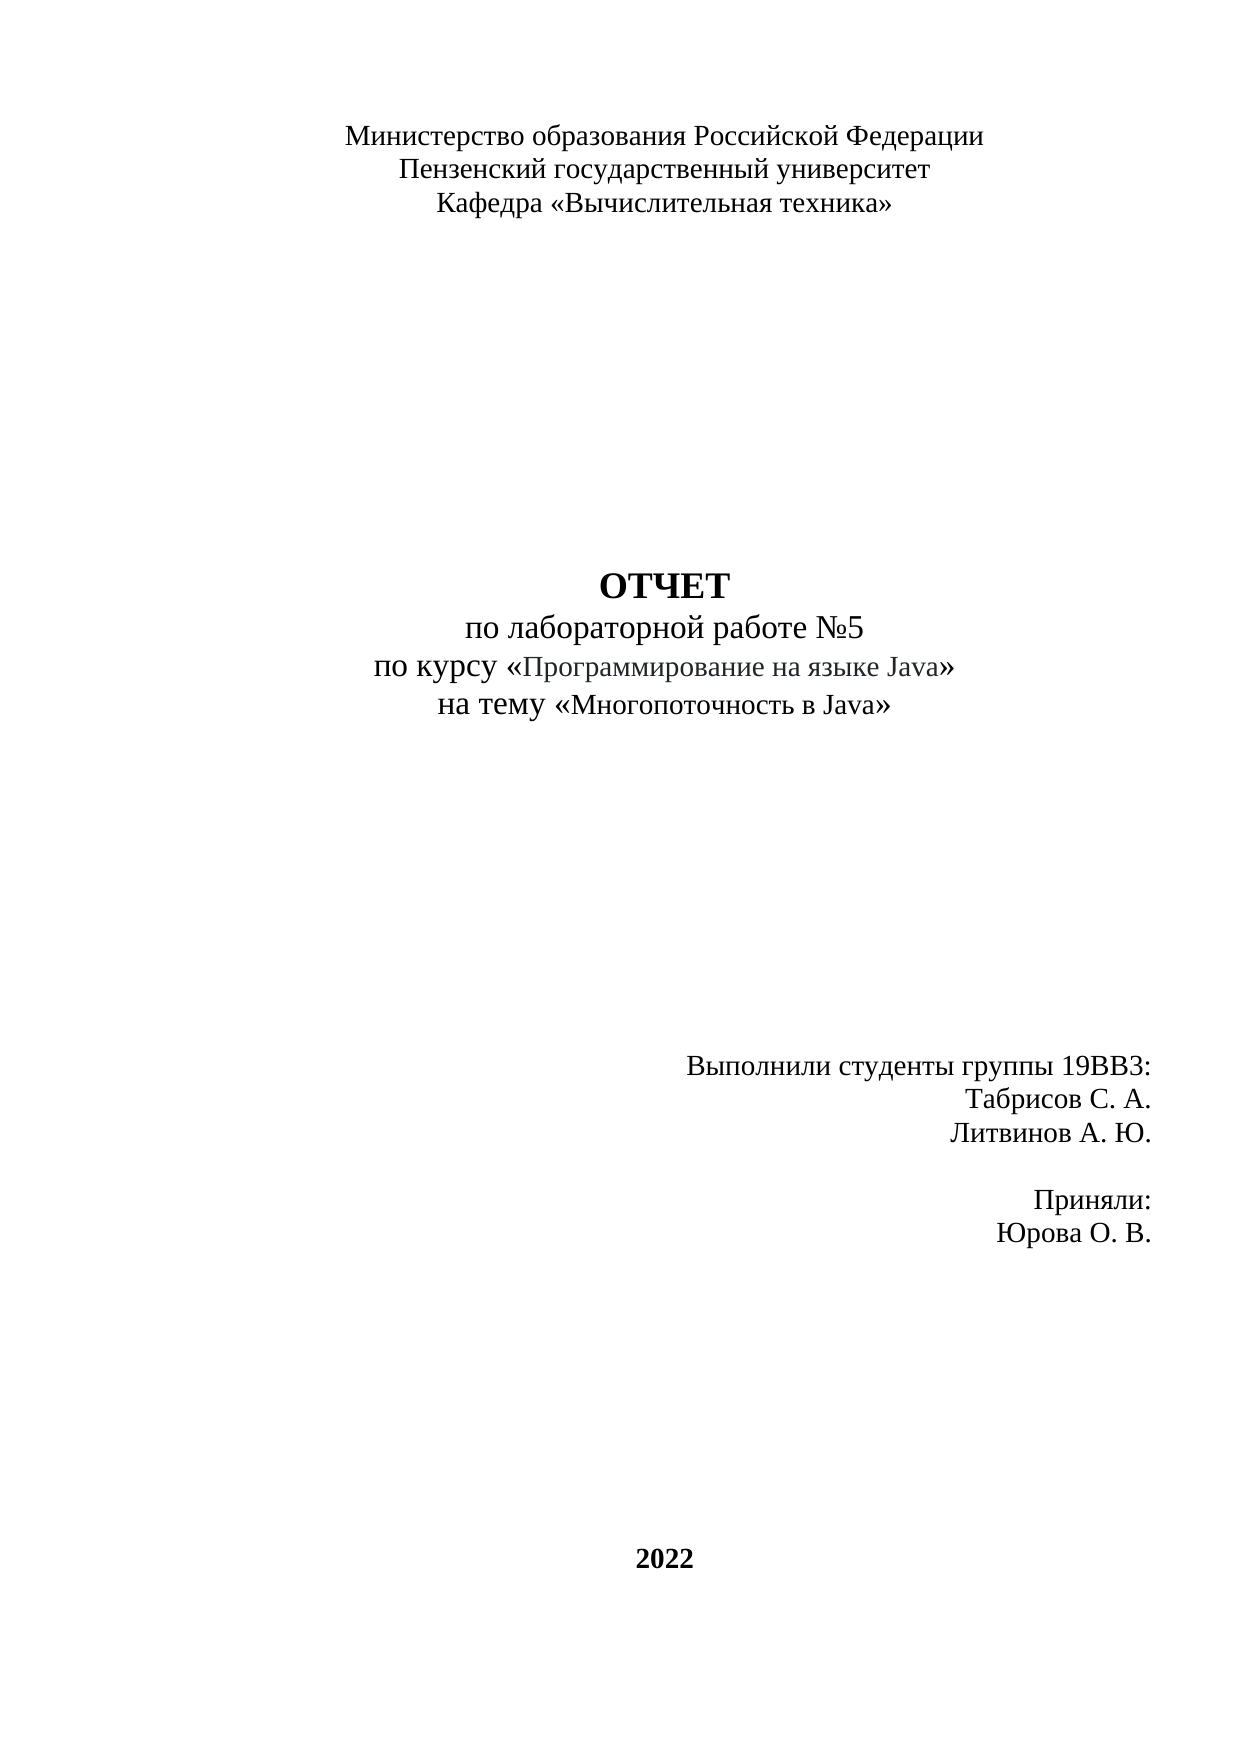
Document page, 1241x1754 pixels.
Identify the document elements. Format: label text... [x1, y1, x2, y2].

text Пензенский государственный университет [177, 152, 1152, 185]
text Юрова О. В. [83, 1215, 1152, 1249]
text Выполнили студенты группы 19ВВ3: [83, 1048, 1152, 1081]
text по лабораторной работе №5 [177, 607, 1152, 645]
text 2022 [177, 1541, 1152, 1575]
text на тему «Многопоточность в Java» [177, 683, 1152, 722]
text Табрисов С. А. [83, 1081, 1152, 1115]
text Приняли: [83, 1182, 1152, 1215]
text Литвинов А. Ю. [83, 1115, 1152, 1148]
text Кафедра «Вычислительная техника» [177, 185, 1152, 219]
text по курсу «Программирование на языке Java» [177, 645, 1152, 683]
text Министерство образования Российской Федерации [177, 118, 1152, 152]
text ОТЧЕТ [177, 564, 1152, 607]
